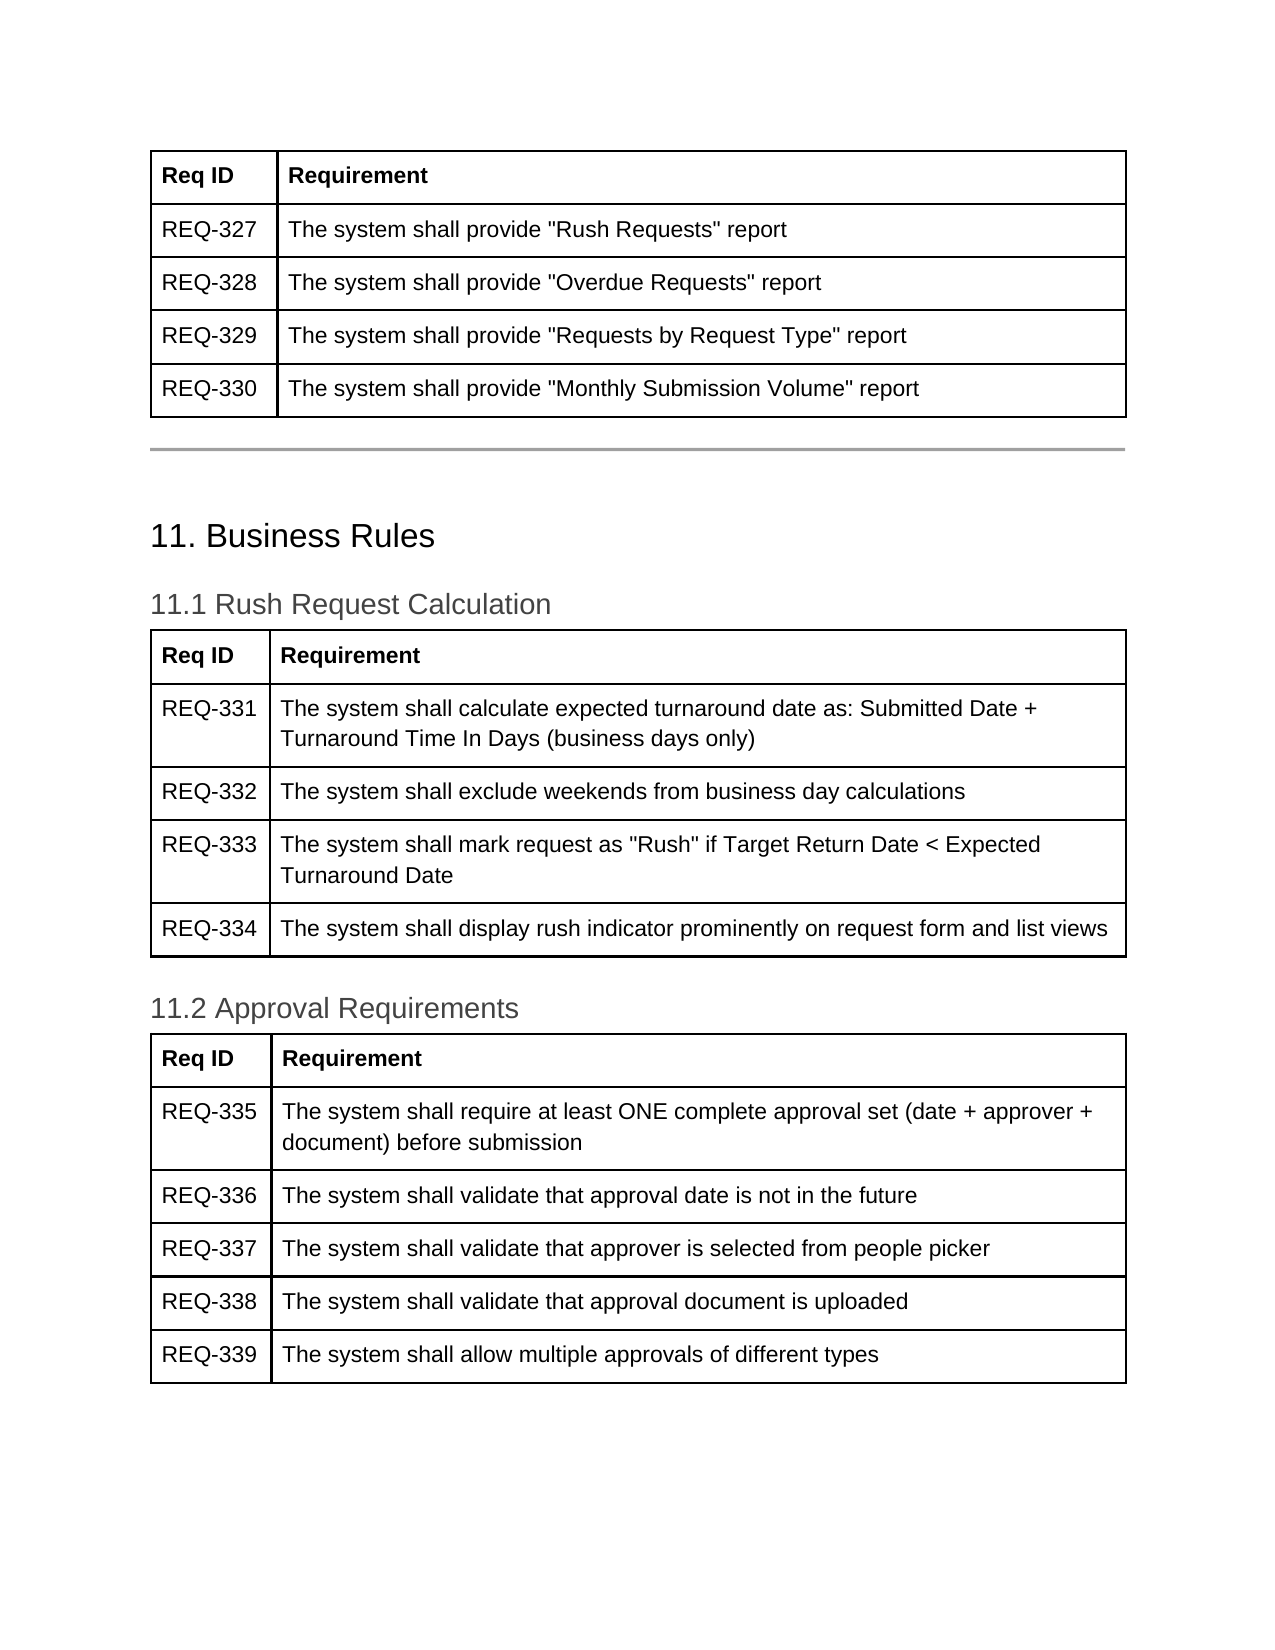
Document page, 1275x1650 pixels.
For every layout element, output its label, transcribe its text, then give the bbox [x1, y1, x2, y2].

table_cell The system shall mark request as "Rush" if Target Return Date < Expected Turnaround Date [271, 821, 1125, 902]
table_cell REQ-327 [152, 205, 276, 256]
table_cell REQ-337 [152, 1224, 270, 1275]
table_cell The system shall validate that approver is selected from people picker [273, 1224, 1125, 1275]
table_header Req ID [152, 1035, 270, 1086]
table_header Req ID [152, 152, 276, 203]
table_cell The system shall validate that approval date is not in the future [273, 1171, 1125, 1222]
table_cell REQ-329 [152, 311, 276, 362]
table_cell The system shall provide "Monthly Submission Volume" report [279, 365, 1125, 416]
table_cell The system shall provide "Overdue Requests" report [279, 258, 1125, 309]
subtitle 11. Business Rules [150, 516, 1125, 554]
table_cell REQ-339 [152, 1331, 270, 1382]
table_cell REQ-332 [152, 768, 269, 819]
table_cell The system shall provide "Rush Requests" report [279, 205, 1125, 256]
table_header Requirement [279, 152, 1125, 203]
table_cell REQ-338 [152, 1278, 270, 1328]
table_header Requirement [271, 631, 1125, 682]
table_cell The system shall validate that approval document is uploaded [273, 1278, 1125, 1328]
table_cell REQ-331 [152, 685, 269, 766]
table_header Req ID [152, 631, 269, 682]
subtitle 11.1 Rush Request Calculation [150, 587, 1125, 621]
table_cell REQ-335 [152, 1088, 270, 1169]
subtitle 11.2 Approval Requirements [150, 991, 1125, 1024]
table_cell REQ-333 [152, 821, 269, 902]
table_header Requirement [273, 1035, 1125, 1086]
table_cell The system shall allow multiple approvals of different types [273, 1331, 1125, 1382]
table_cell REQ-334 [152, 904, 269, 955]
table_cell The system shall require at least ONE complete approval set (date + approver + document) before submission [273, 1088, 1125, 1169]
table_cell The system shall exclude weekends from business day calculations [271, 768, 1125, 819]
table_cell The system shall provide "Requests by Request Type" report [279, 311, 1125, 362]
table_cell The system shall display rush indicator prominently on request form and list views [271, 904, 1125, 955]
table_cell REQ-330 [152, 365, 276, 416]
table_cell REQ-328 [152, 258, 276, 309]
table_cell REQ-336 [152, 1171, 270, 1222]
table_cell The system shall calculate expected turnaround date as: Submitted Date + Turnaround Time In Days (business days only) [271, 685, 1125, 766]
